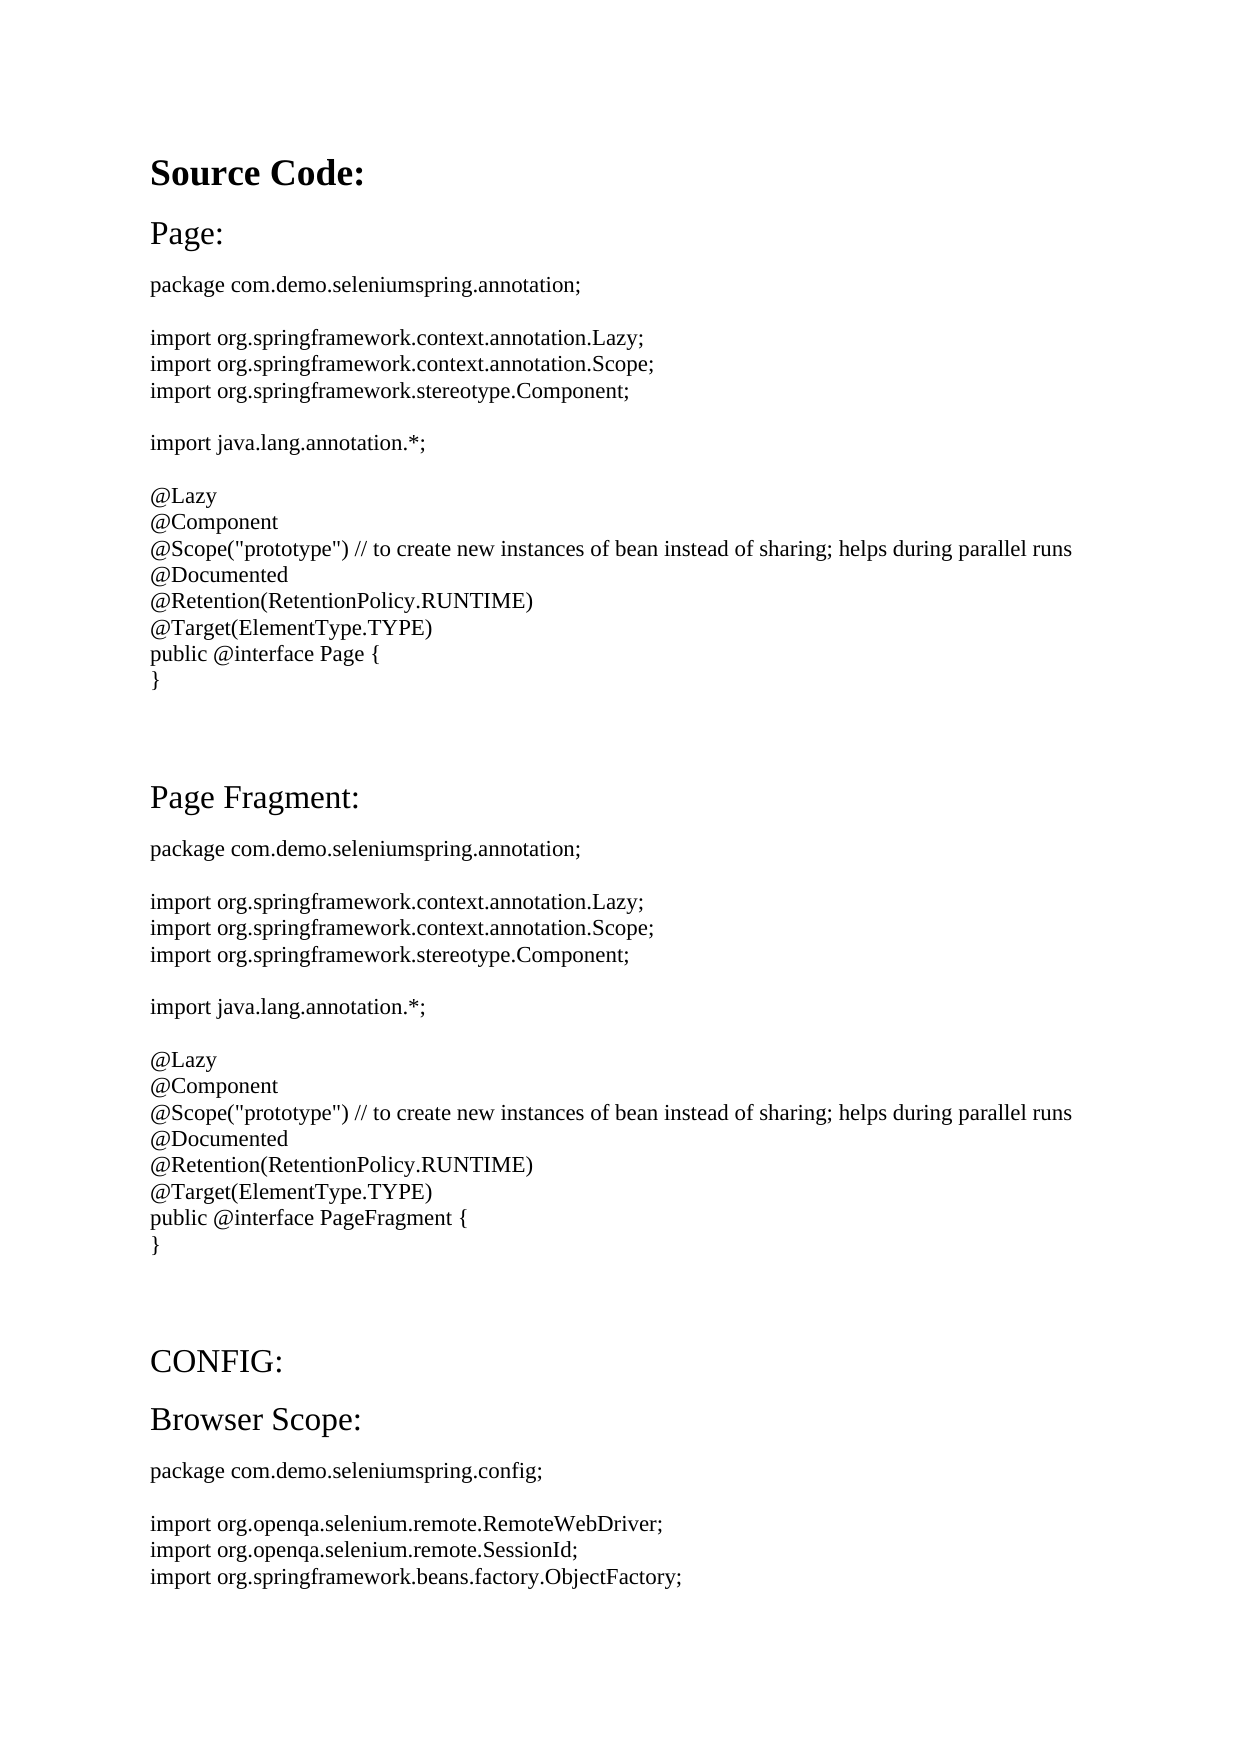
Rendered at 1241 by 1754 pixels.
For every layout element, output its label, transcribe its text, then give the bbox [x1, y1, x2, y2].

text Page: [150, 213, 1090, 252]
text @Documented [150, 561, 1090, 587]
text Source Code: [150, 150, 1090, 193]
text } [150, 1231, 1090, 1257]
text package com.demo.seleniumspring.config; [150, 1457, 1090, 1484]
text @Retention(RetentionPolicy.RUNTIME) [150, 587, 1090, 614]
text @Scope("prototype") // to create new instances of bean instead of sharing; helps during parallel runs [150, 535, 1090, 561]
text @Target(ElementType.TYPE) [150, 1178, 1090, 1204]
text import org.springframework.context.annotation.Lazy; [150, 324, 1090, 350]
text @Documented [150, 1125, 1090, 1152]
text import java.lang.annotation.*; [150, 429, 1090, 456]
text import org.openqa.selenium.remote.SessionId; [150, 1536, 1090, 1563]
text public @interface Page { [150, 640, 1090, 667]
text import org.springframework.stereotype.Component; [150, 941, 1090, 967]
text @Retention(RetentionPolicy.RUNTIME) [150, 1152, 1090, 1178]
text @Scope("prototype") // to create new instances of bean instead of sharing; helps during parallel runs [150, 1099, 1090, 1125]
text import org.springframework.stereotype.Component; [150, 377, 1090, 403]
text @Lazy [150, 482, 1090, 508]
text CONFIG: [150, 1341, 1090, 1380]
text package com.demo.seleniumspring.annotation; [150, 835, 1090, 862]
text @Lazy [150, 1046, 1090, 1072]
text import org.springframework.context.annotation.Lazy; [150, 888, 1090, 914]
text public @interface PageFragment { [150, 1204, 1090, 1231]
text @Component [150, 508, 1090, 535]
text Browser Scope: [150, 1399, 1090, 1438]
text import org.springframework.beans.factory.ObjectFactory; [150, 1563, 1090, 1589]
text import org.springframework.context.annotation.Scope; [150, 914, 1090, 941]
text import org.openqa.selenium.remote.RemoteWebDriver; [150, 1510, 1090, 1536]
text package com.demo.seleniumspring.annotation; [150, 271, 1090, 298]
text } [150, 667, 1090, 693]
text import org.springframework.context.annotation.Scope; [150, 350, 1090, 377]
text import java.lang.annotation.*; [150, 993, 1090, 1020]
text @Component [150, 1072, 1090, 1099]
text Page Fragment: [150, 777, 1090, 816]
text @Target(ElementType.TYPE) [150, 614, 1090, 640]
